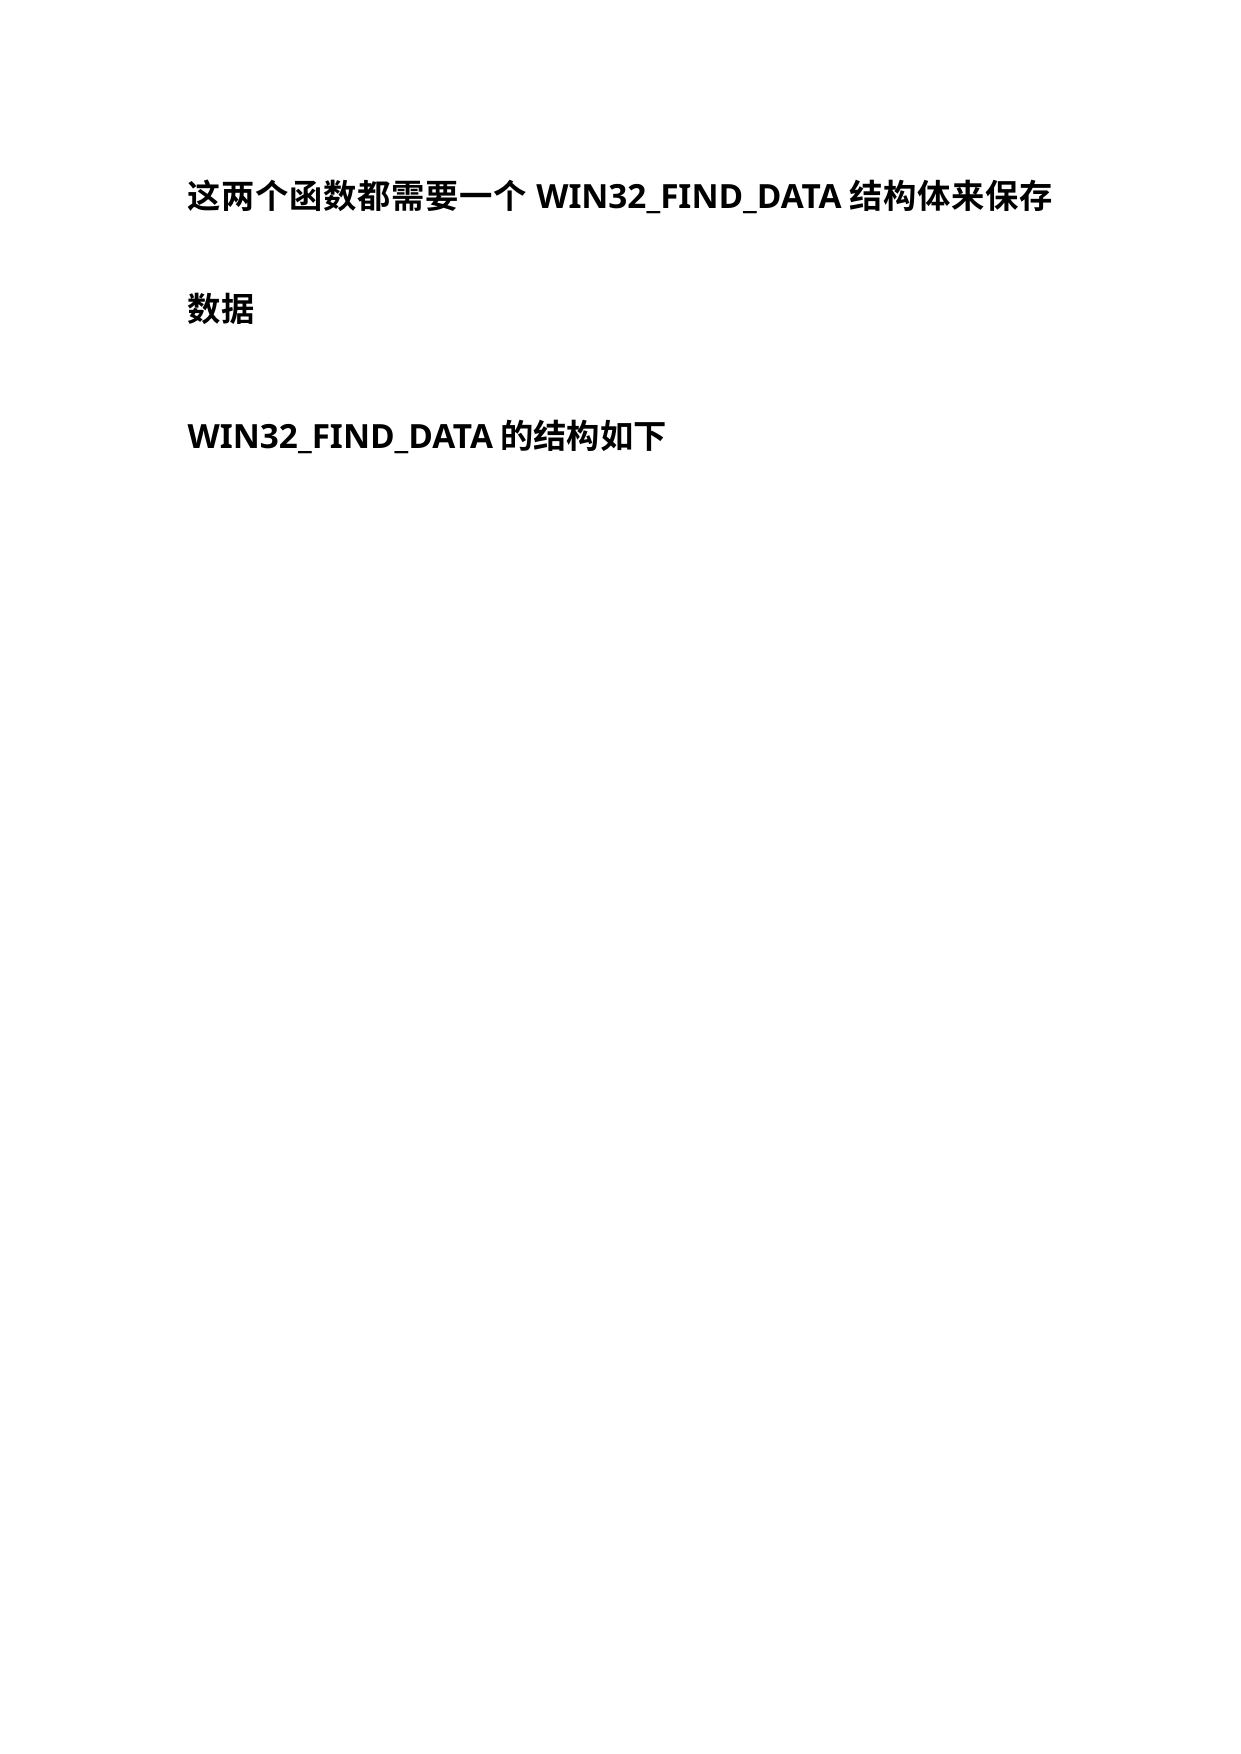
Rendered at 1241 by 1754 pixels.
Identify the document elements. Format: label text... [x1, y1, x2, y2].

subtitle WIN32_FIND_DATA的结构如下 [187, 402, 1053, 467]
subtitle 这两个函数都需要一个 WIN32_FIND_DATA结构体来保存数据 [187, 162, 1053, 339]
